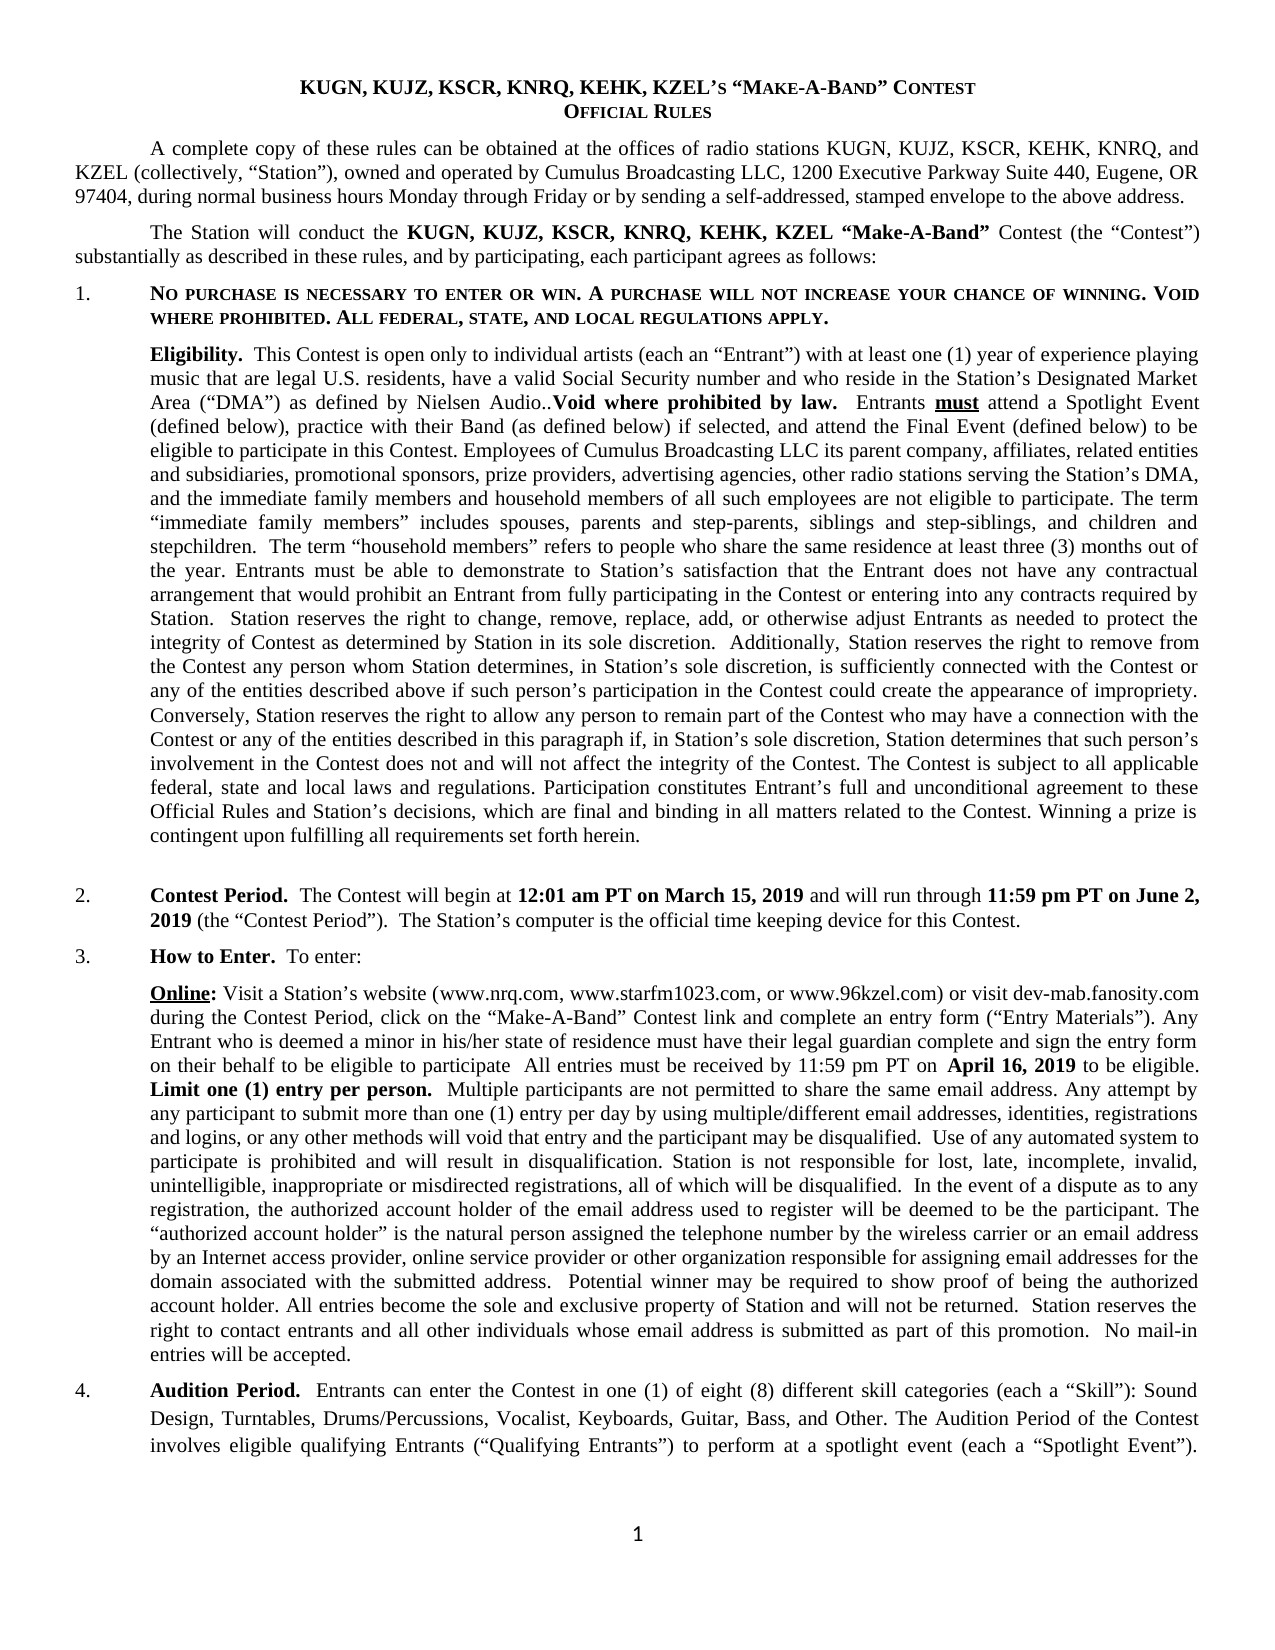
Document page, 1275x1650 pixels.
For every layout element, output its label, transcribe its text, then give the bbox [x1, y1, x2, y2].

list How to Enter. To enter: [75, 944, 1200, 968]
text KUGN, KUJZ, KSCR, KNRQ, KEHK, KZEL’s “Make-A-Band” Contest Official Rules [75, 75, 1200, 123]
list Contest Period. The Contest will begin at 12:01 am PT on March 15, 2019 and will run through 11:59 pm PT on June 2, 2019 (the “Contest Period”). The Station’s computer is the official time keeping device for this Contest. [75, 883, 1200, 932]
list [75, 1378, 1200, 1457]
text Eligibility. This Contest is open only to individual artists (each an “Entrant”) with at least one (1) year of experience playing music that are legal U.S. residents, have a valid Social Security number and who reside in the Station’s Designated Market Area (“DMA”) as defined by Nielsen Audio..Void where prohibited by law. Entrants must attend a Spotlight Event (defined below), practice with their Band (as defined below) if selected, and attend the Final Event (defined below) to be eligible to participate in this Contest. Employees of Cumulus Broadcasting LLC its parent company, affiliates, related entities and subsidiaries, promotional sponsors, prize providers, advertising agencies, other radio stations serving the Station’s DMA, and the immediate family members and household members of all such employees are not eligible to participate. The term “immediate family members” includes spouses, parents and step-parents, siblings and step-siblings, and children and stepchildren. The term “household members” refers to people who share the same residence at least three (3) months out of the year. Entrants must be able to demonstrate to Station’s satisfaction that the Entrant does not have any contractual arrangement that would prohibit an Entrant from fully participating in the Contest or entering into any contracts required by Station. Station reserves the right to change, remove, replace, add, or otherwise adjust Entrants as needed to protect the integrity of Contest as determined by Station in its sole discretion. Additionally, Station reserves the right to remove from the Contest any person whom Station determines, in Station’s sole discretion, is sufficiently connected with the Contest or any of the entities described above if such person’s participation in the Contest could create the appearance of impropriety. Conversely, Station reserves the right to allow any person to remain part of the Contest who may have a connection with the Contest or any of the entities described in this paragraph if, in Station’s sole discretion, Station determines that such person’s involvement in the Contest does not and will not affect the integrity of the Contest. The Contest is subject to all applicable federal, state and local laws and regulations. Participation constitutes Entrant’s full and unconditional agreement to these Official Rules and Station’s decisions, which are final and binding in all matters related to the Contest. Winning a prize is contingent upon fulfilling all requirements set forth herein. [150, 342, 1200, 847]
text The Station will conduct the KUGN, KUJZ, KSCR, KNRQ, KEHK, KZEL “Make-A-Band” Contest (the “Contest”) substantially as described in these rules, and by participating, each participant agrees as follows: [75, 220, 1200, 268]
text Online: Visit a Station’s website (www.nrq.com, www.starfm1023.com, or www.96kzel.com) or visit dev-mab.fanosity.com during the Contest Period, click on the “Make-A-Band” Contest link and complete an entry form (“Entry Materials”). Any Entrant who is deemed a minor in his/her state of residence must have their legal guardian complete and sign the entry form on their behalf to be eligible to participate All entries must be received by 11:59 pm PT on April 16, 2019 to be eligible. Limit one (1) entry per person. Multiple participants are not permitted to share the same email address. Any attempt by any participant to submit more than one (1) entry per day by using multiple/different email addresses, identities, registrations and logins, or any other methods will void that entry and the participant may be disqualified. Use of any automated system to participate is prohibited and will result in disqualification. Station is not responsible for lost, late, incomplete, invalid, unintelligible, inappropriate or misdirected registrations, all of which will be disqualified. In the event of a dispute as to any registration, the authorized account holder of the email address used to register will be deemed to be the participant. The “authorized account holder” is the natural person assigned the telephone number by the wireless carrier or an email address by an Internet access provider, online service provider or other organization responsible for assigning email addresses for the domain associated with the submitted address. Potential winner may be required to show proof of being the authorized account holder. All entries become the sole and exclusive property of Station and will not be returned. Station reserves the right to contact entrants and all other individuals whose email address is submitted as part of this promotion. No mail-in entries will be accepted. [150, 981, 1200, 1366]
text A complete copy of these rules can be obtained at the offices of radio stations KUGN, KUJZ, KSCR, KEHK, KNRQ, and KZEL (collectively, “Station”), owned and operated by Cumulus Broadcasting LLC, 1200 Executive Parkway Suite 440, Eugene, OR 97404, during normal business hours Monday through Friday or by sending a self-addressed, stamped envelope to the above address. [75, 136, 1200, 208]
list No purchase is necessary to enter or win. A purchase will not increase your chance of winning. Void where prohibited. All federal, state, and local regulations apply. [75, 281, 1200, 329]
